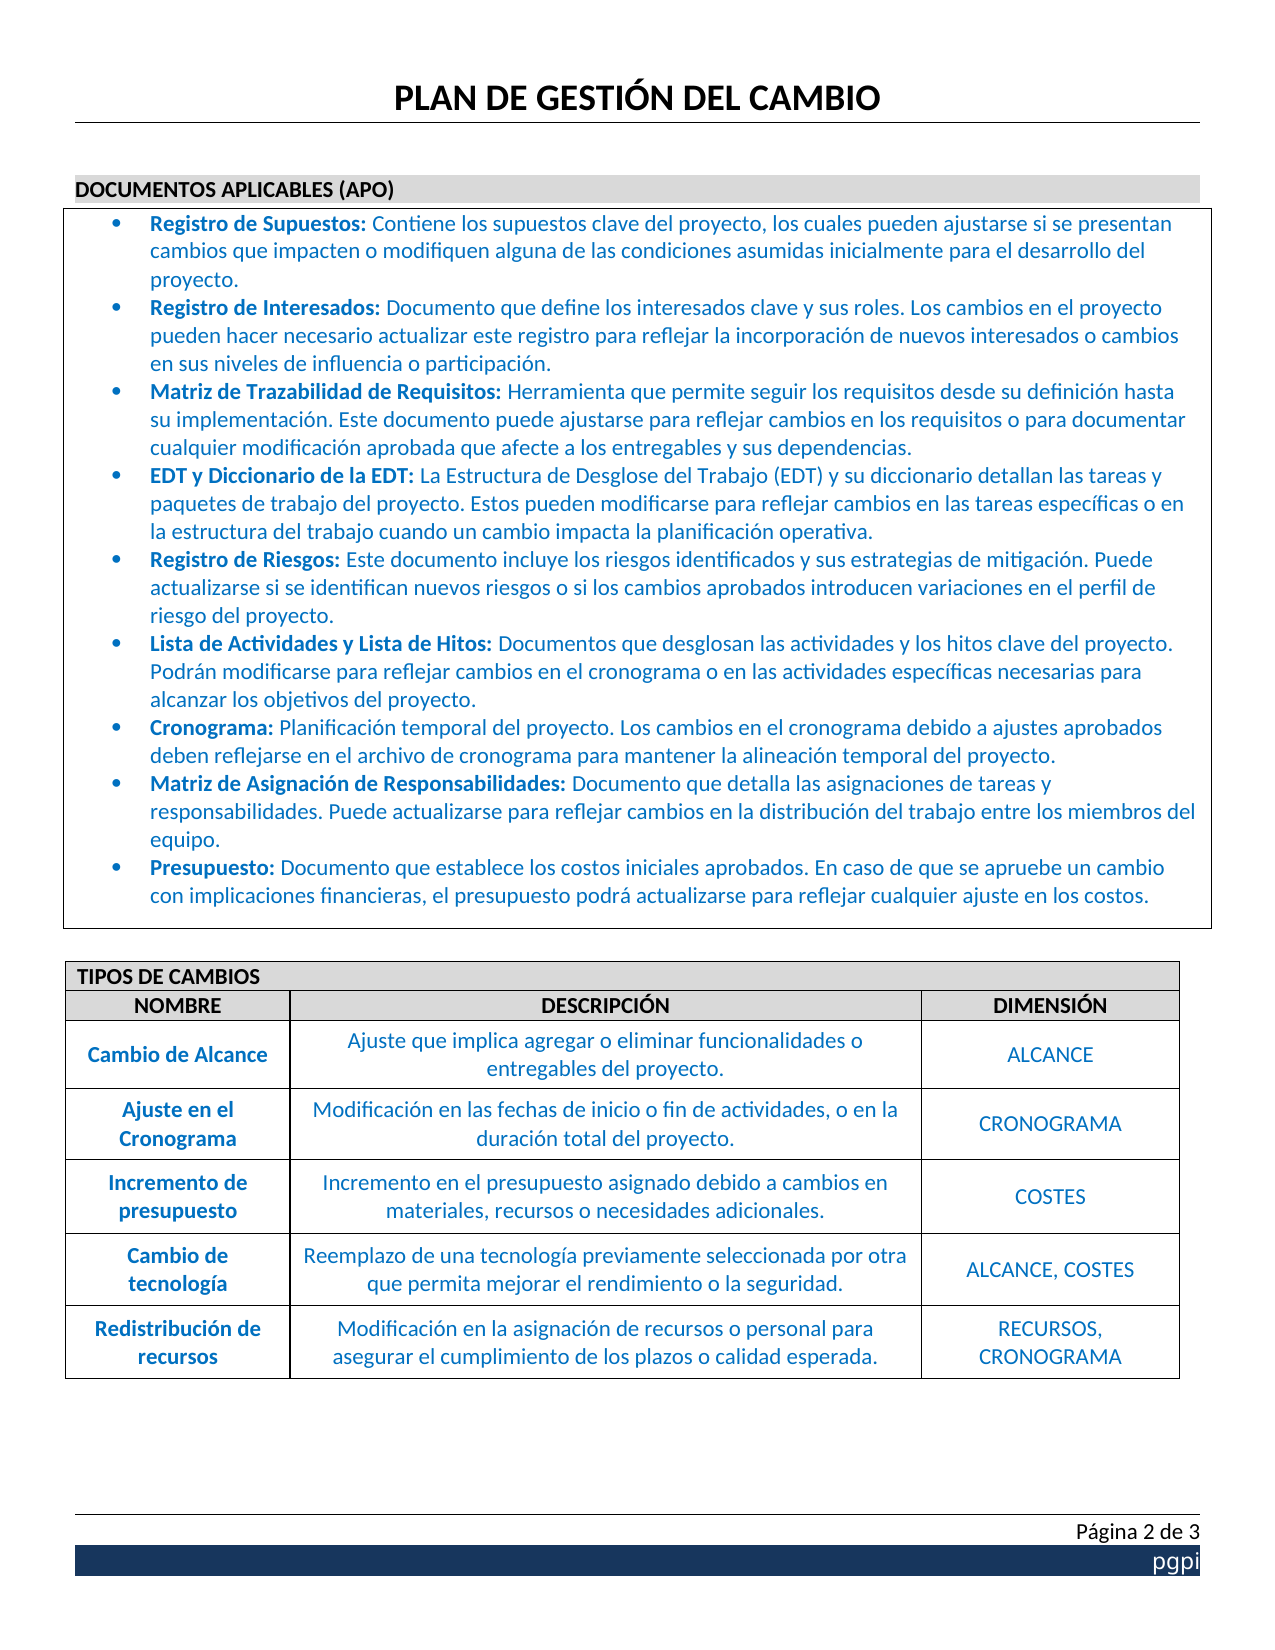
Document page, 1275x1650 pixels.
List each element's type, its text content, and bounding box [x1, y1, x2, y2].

table_header Registro de Supuestos: Contiene los supuestos clave del proyecto, los cuales pueden ajustarse si se presentan cambios que impacten o modifiquen alguna de las condiciones asumidas inicialmente para el desarrollo del proyecto. Registro de Interesados: Documento que define los interesados clave y sus roles. Los cambios en el proyecto pueden hacer necesario actualizar este registro para reflejar la incorporación de nuevos interesados o cambios en sus niveles de influencia o participación. Matriz de Trazabilidad de Requisitos: Herramienta que permite seguir los requisitos desde su definición hasta su implementación. Este documento puede ajustarse para reflejar cambios en los requisitos o para documentar cualquier modificación aprobada que afecte a los entregables y sus dependencias. EDT y Diccionario de la EDT: La Estructura de Desglose del Trabajo (EDT) y su diccionario detallan las tareas y paquetes de trabajo del proyecto. Estos pueden modificarse para reflejar cambios en las tareas específicas o en la estructura del trabajo cuando un cambio impacta la planificación operativa. Registro de Riesgos: Este documento incluye los riesgos identificados y sus estrategias de mitigación. Puede actualizarse si se identifican nuevos riesgos o si los cambios aprobados introducen variaciones en el perfil de riesgo del proyecto. Lista de Actividades y Lista de Hitos: Documentos que desglosan las actividades y los hitos clave del proyecto. Podrán modificarse para reflejar cambios en el cronograma o en las actividades específicas necesarias para alcanzar los objetivos del proyecto. Cronograma: Planificación temporal del proyecto. Los cambios en el cronograma debido a ajustes aprobados deben reflejarse en el archivo de cronograma para mantener la alineación temporal del proyecto. Matriz de Asignación de Responsabilidades: Documento que detalla las asignaciones de tareas y responsabilidades. Puede actualizarse para reflejar cambios en la distribución del trabajo entre los miembros del equipo. Presupuesto: Documento que establece los costos iniciales aprobados. En caso de que se apruebe un cambio con implicaciones financieras, el presupuesto podrá actualizarse para reflejar cualquier ajuste en los costos. [64, 209, 1211, 928]
table_cell CRONOGRAMA [922, 1089, 1179, 1159]
table_cell Cambio de Alcance [66, 1021, 289, 1087]
table_cell Ajuste que implica agregar o eliminar funcionalidades o entregables del proyecto. [291, 1021, 921, 1087]
table_cell Cambio de tecnología [66, 1234, 289, 1305]
table_cell Ajuste en el Cronograma [66, 1089, 289, 1159]
table_cell DIMENSIÓN [922, 991, 1179, 1020]
table_cell RECURSOS, CRONOGRAMA [922, 1306, 1179, 1378]
table_cell Reemplazo de una tecnología previamente seleccionada por otra que permita mejorar el rendimiento o la seguridad. [291, 1234, 921, 1305]
table_cell Incremento en el presupuesto asignado debido a cambios en materiales, recursos o necesidades adicionales. [291, 1160, 921, 1233]
table_cell DESCRIPCIÓN [291, 991, 921, 1020]
table_cell Modificación en las fechas de inicio o fin de actividades, o en la duración total del proyecto. [291, 1089, 921, 1159]
table_cell NOMBRE [66, 991, 289, 1020]
table_cell Modificación en la asignación de recursos o personal para asegurar el cumplimiento de los plazos o calidad esperada. [291, 1306, 921, 1378]
table_cell Redistribución de recursos [66, 1306, 289, 1378]
table_cell Incremento de presupuesto [66, 1160, 289, 1233]
table_cell ALCANCE, COSTES [922, 1234, 1179, 1305]
text DOCUMENTOS APLICABLES (APO) [75, 175, 1200, 203]
table_cell COSTES [922, 1160, 1179, 1233]
table_header TIPOS DE CAMBIOS [66, 962, 1179, 990]
table_cell ALCANCE [922, 1021, 1179, 1087]
